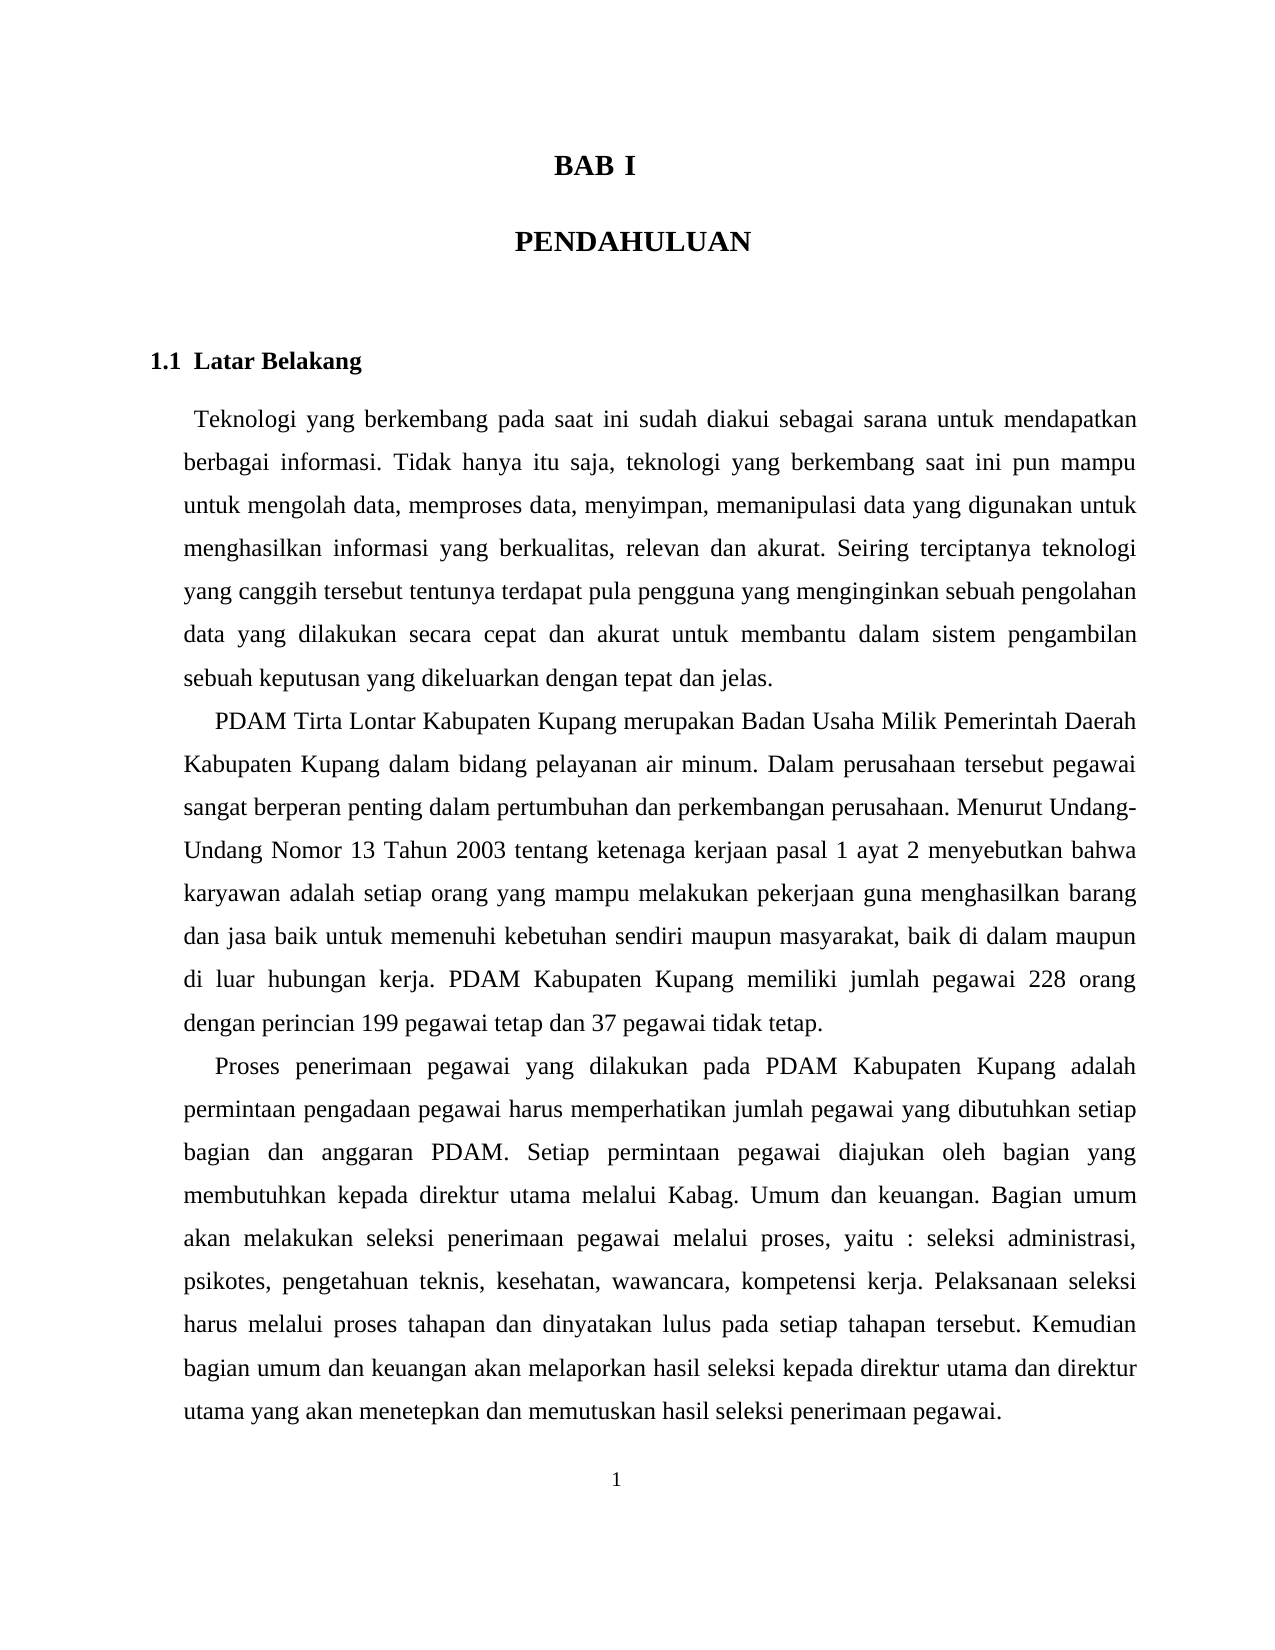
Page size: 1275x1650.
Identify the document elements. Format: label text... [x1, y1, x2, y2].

text PENDAHULUAN [439, 225, 767, 257]
list PDAM Tirta Lontar Kabupaten Kupang merupakan Badan Usaha Milik Pemerintah Daerah Kabupaten Kupang dalam bidang pelayanan air minum. Dalam perusahaan tersebut pegawai sangat berperan penting dalam pertumbuhan dan perkembangan perusahaan. Menurut Undang-Undang Nomor 13 Tahun 2003 tentang ketenaga kerjaan pasal 1 ayat 2 menyebutkan bahwa karyawan adalah setiap orang yang mampu melakukan pekerjaan guna menghasilkan barang dan jasa baik untuk memenuhi kebetuhan sendiri maupun masyarakat, baik di dalam maupun di luar hubungan kerja. PDAM Kabupaten Kupang memiliki jumlah pegawai 228 orang dengan perincian 199 pegawai tetap dan 37 pegawai tidak tetap. [183, 706, 1137, 1036]
list Latar Belakang [150, 346, 1137, 375]
list Proses penerimaan pegawai yang dilakukan pada PDAM Kabupaten Kupang adalah permintaan pengadaan pegawai harus memperhatikan jumlah pegawai yang dibutuhkan setiap bagian dan anggaran PDAM. Setiap permintaan pegawai diajukan oleh bagian yang membutuhkan kepada direktur utama melalui Kabag. Umum dan keuangan. Bagian umum akan melakukan seleksi penerimaan pegawai melalui proses, yaitu : seleksi administrasi, psikotes, pengetahuan teknis, kesehatan, wawancara, kompetensi kerja. Pelaksanaan seleksi harus melalui proses tahapan dan dinyatakan lulus pada setiap tahapan tersebut. Kemudian bagian umum dan keuangan akan melaporkan hasil seleksi kepada direktur utama dan direktur utama yang akan menetepkan dan memutuskan hasil seleksi penerimaan pegawai. [183, 1051, 1137, 1424]
list Teknologi yang berkembang pada saat ini sudah diakui sebagai sarana untuk mendapatkan berbagai informasi. Tidak hanya itu saja, teknologi yang berkembang saat ini pun mampu untuk mengolah data, memproses data, menyimpan, memanipulasi data yang digunakan untuk menghasilkan informasi yang berkualitas, relevan dan akurat. Seiring terciptanya teknologi yang canggih tersebut tentunya terdapat pula pengguna yang menginginkan sebuah pengolahan data yang dilakukan secara cepat dan akurat untuk membantu dalam sistem pengambilan sebuah keputusan yang dikeluarkan dengan tepat dan jelas. [183, 404, 1137, 691]
text BAB I [554, 148, 645, 181]
